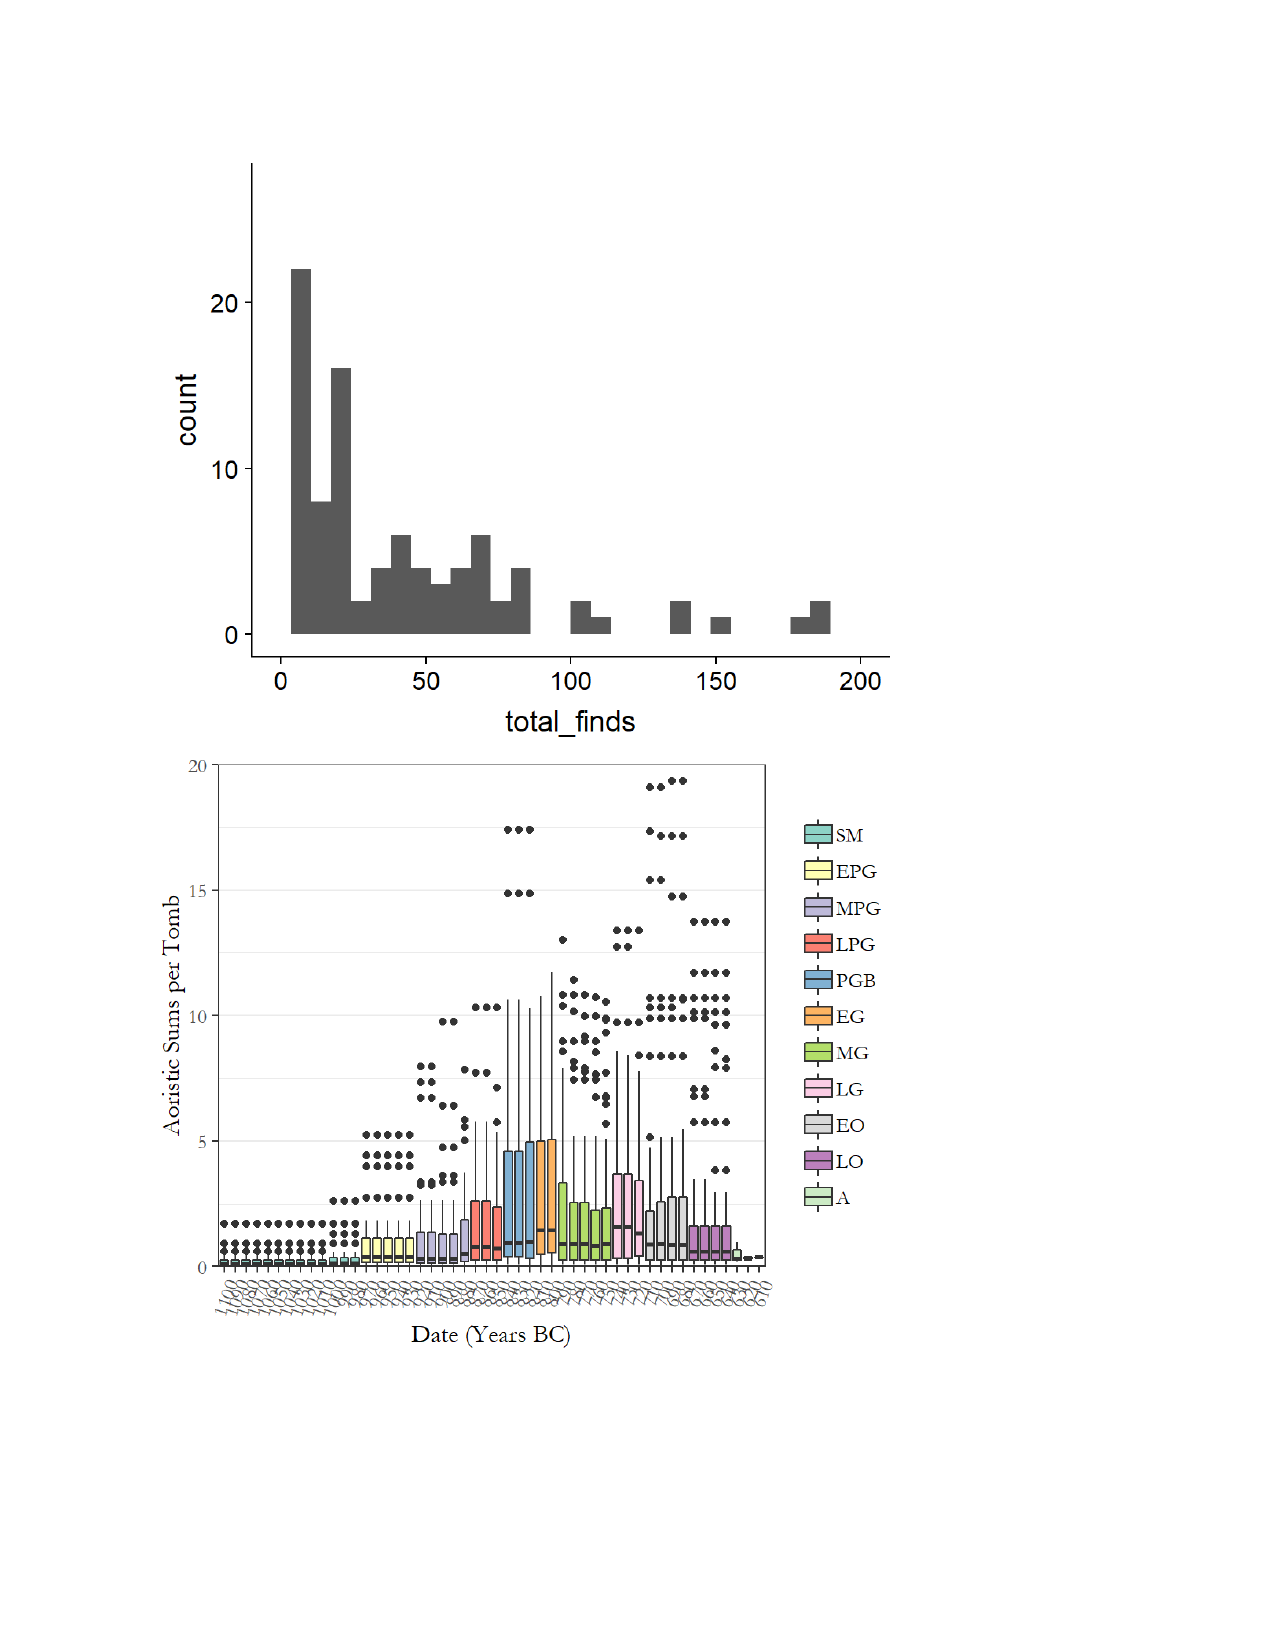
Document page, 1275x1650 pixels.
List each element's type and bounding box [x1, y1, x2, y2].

picture [150, 150, 904, 1357]
